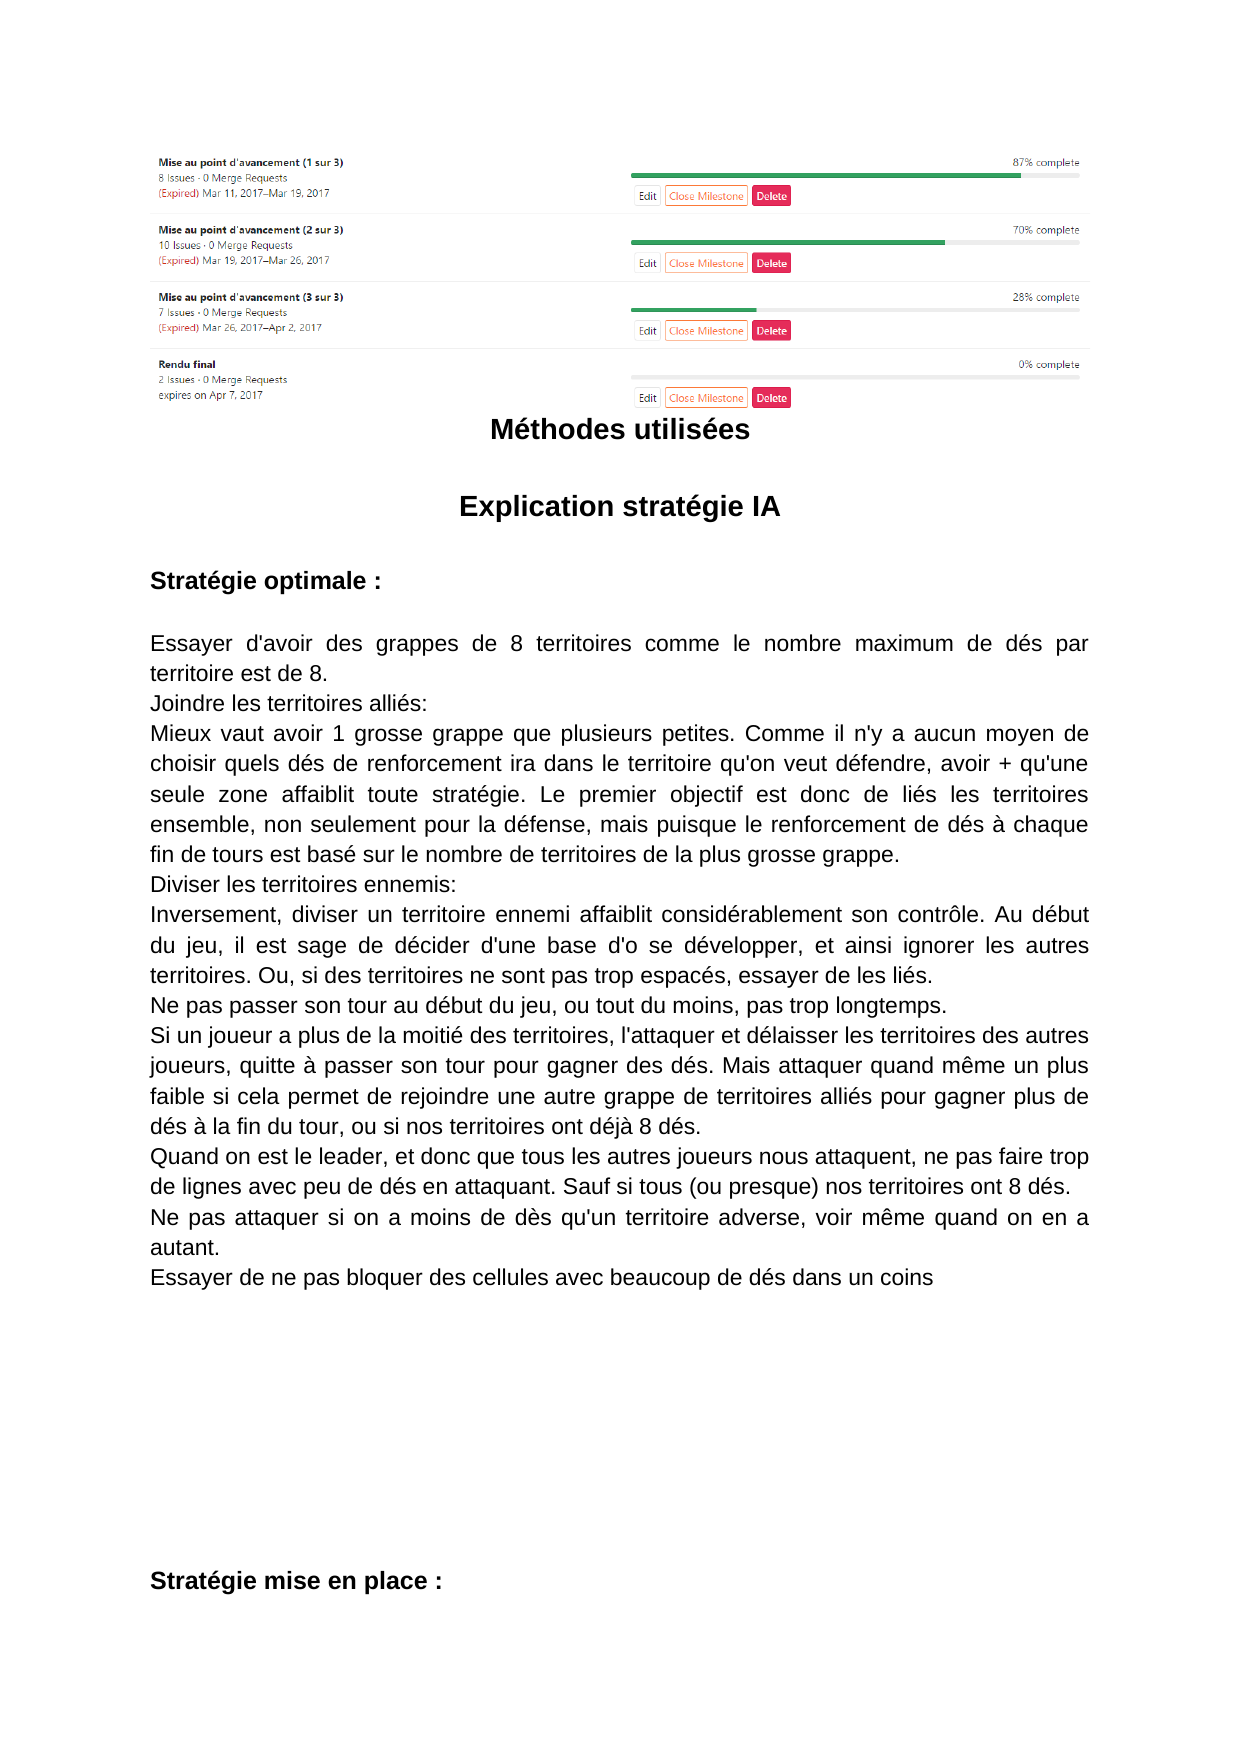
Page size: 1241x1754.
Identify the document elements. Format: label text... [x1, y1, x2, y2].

text Mieux vaut avoir 1 grosse grappe que plusieurs petites. Comme il n'y a aucun moyen de choisir quels dés de renforcement ira dans le territoire qu'on veut défendre, avoir + qu'une seule zone affaiblit toute stratégie. Le premier objectif est donc de liés les territoires ensemble, non seulement pour la défense, mais puisque le renforcement de dés à chaque fin de tours est basé sur le nombre de territoires de la plus grosse grappe. [150, 720, 1090, 867]
text Inversement, diviser un territoire ennemi affaiblit considérablement son contrôle. Au début du jeu, il est sage de décider d'une base d'o se développer, et ainsi ignorer les autres territoires. Ou, si des territoires ne sont pas trop espacés, essayer de les liés. [150, 901, 1090, 988]
text Essayer d'avoir des grappes de 8 territoires comme le nombre maximum de dés par territoire est de 8. [150, 629, 1090, 686]
text Si un joueur a plus de la moitié des territoires, l'attaquer et délaisser les territoires des autres joueurs, quitte à passer son tour pour gagner des dés. Mais attaquer quand même un plus faible si cela permet de rejoindre une autre grappe de territoires alliés pour gagner plus de dés à la fin du tour, ou si nos territoires ont déjà 8 dés. [150, 1022, 1090, 1139]
picture [150, 150, 1091, 409]
text Explication stratégie IA [150, 489, 1090, 523]
text Stratégie optimale : [150, 566, 1090, 595]
text Stratégie mise en place : [150, 1566, 1090, 1595]
text Joindre les territoires alliés: [150, 690, 1090, 716]
text Ne pas attaquer si on a moins de dès qu'un territoire adverse, voir même quand on en a autant. [150, 1203, 1090, 1260]
text Ne pas passer son tour au début du jeu, ou tout du moins, pas trop longtemps. [150, 992, 1090, 1018]
text Quand on est le leader, et donc que tous les autres joueurs nous attaquent, ne pas faire trop de lignes avec peu de dés en attaquant. Sauf si tous (ou presque) nos territoires ont 8 dés. [150, 1143, 1090, 1200]
text Méthodes utilisées [150, 412, 1090, 446]
text Diviser les territoires ennemis: [150, 871, 1090, 898]
text Essayer de ne pas bloquer des cellules avec beaucoup de dés dans un coins [150, 1264, 1090, 1290]
